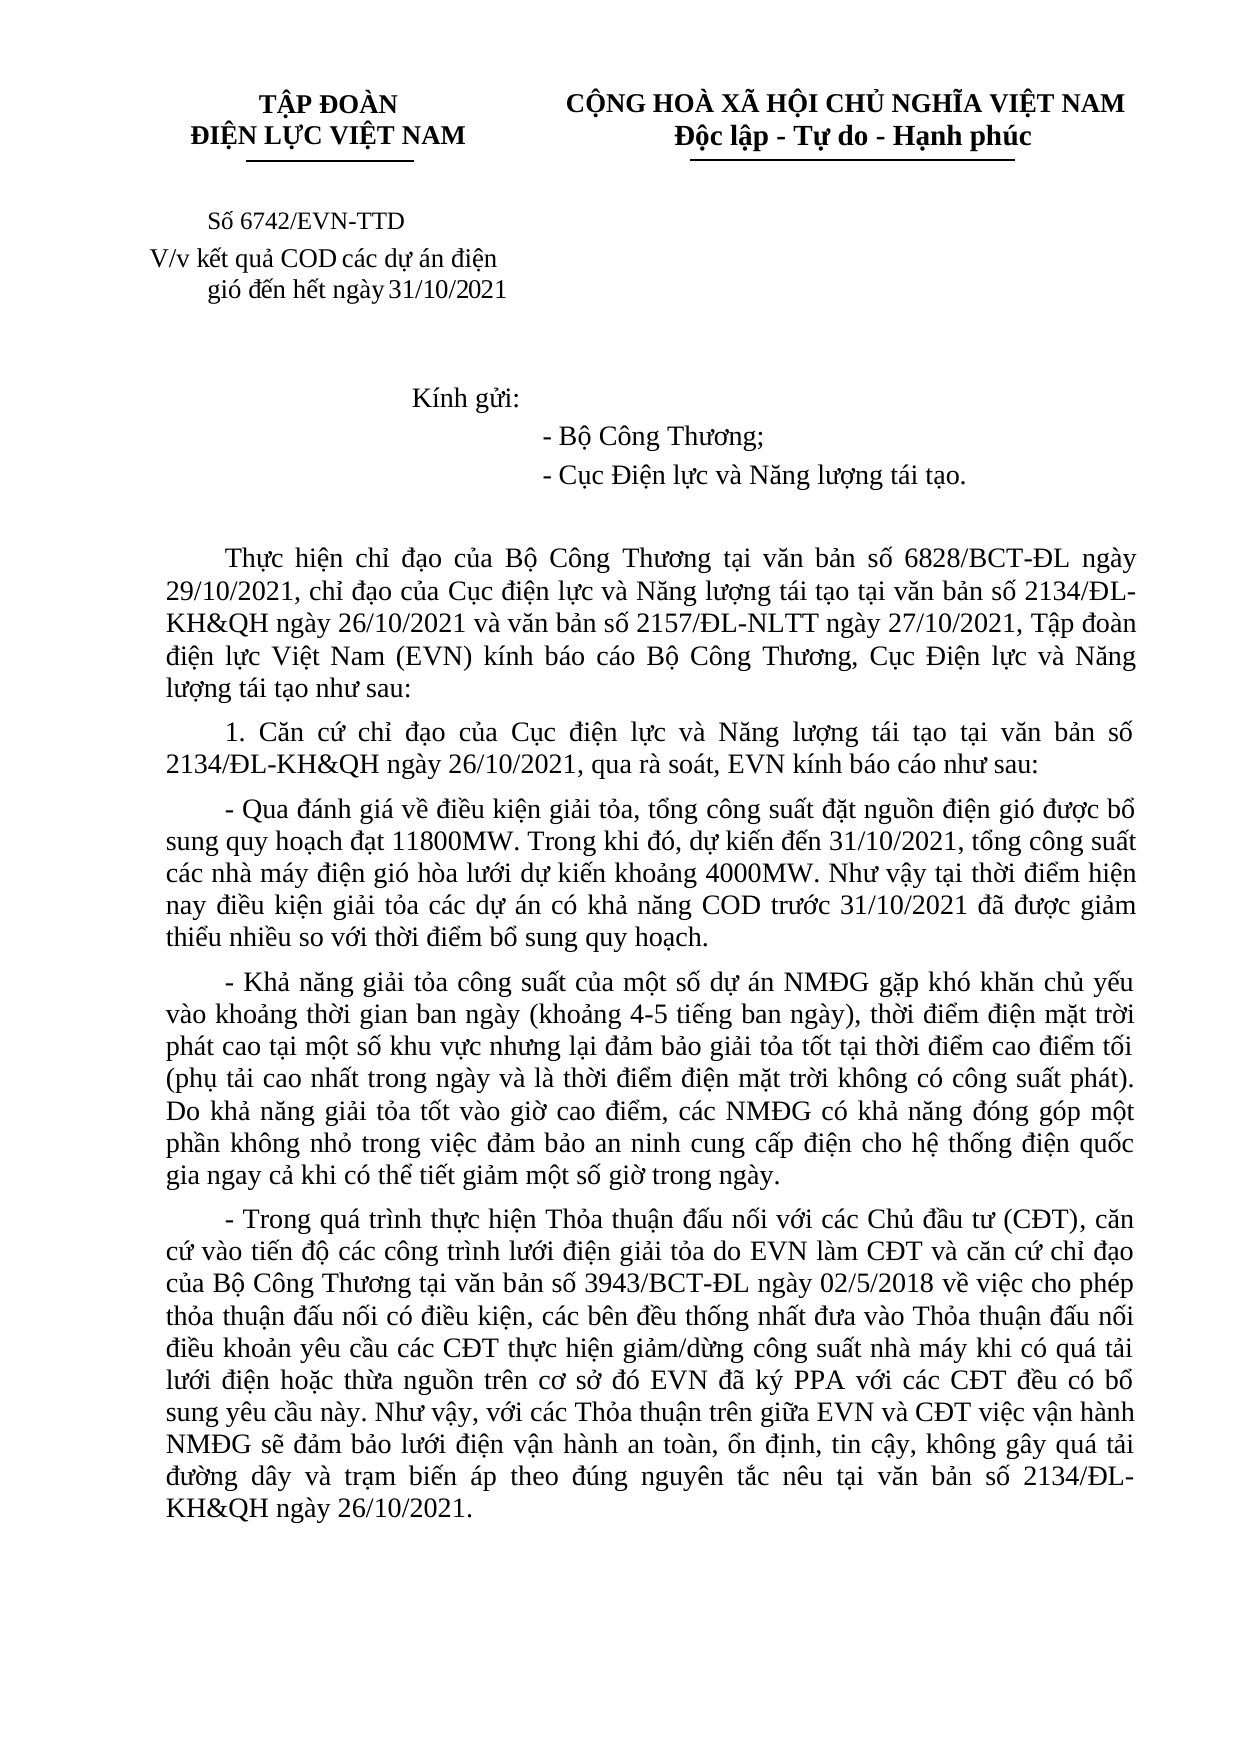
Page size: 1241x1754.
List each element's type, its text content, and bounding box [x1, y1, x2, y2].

text TẬP ĐOÀN ĐIỆN LỰC VIỆT NAM [190, 88, 475, 150]
text Độc lập - Tự do - Hạnh phúc [674, 119, 1138, 151]
text Số 6742/EVN-TTD [149, 209, 1152, 234]
text Thực hiện chỉ đạo của Bộ Công Thương tại văn bản số 6828/BCT-ĐL ngày 29/10/2021, chỉ đạo của Cục điện lực và Năng lượng tái tạo tại văn bản số 2134/ĐL-KH&QH ngày 26/10/2021 và văn bản số 2157/ĐL-NLTT ngày 27/10/2021, Tập đoàn điện lực Việt Nam (EVN) kính báo cáo Bộ Công Thương, Cục Điện lực và Năng lượng tái tạo như sau: [166, 541, 1136, 703]
text - Trong quá trình thực hiện Thỏa thuận đấu nối với các Chủ đầu tư (CĐT), căn cứ vào tiến độ các công trình lưới điện giải tỏa do EVN làm CĐT và căn cứ chỉ đạo của Bộ Công Thương tại văn bản số 3943/BCT-ĐL ngày 02/5/2018 về việc cho phép thỏa thuận đấu nối có điều kiện, các bên đều thống nhất đưa vào Thỏa thuận đấu nối điều khoản yêu cầu các CĐT thực hiện giảm/dừng công suất nhà máy khi có quá tải lưới điện hoặc thừa nguồn trên cơ sở đó EVN đã ký PPA với các CĐT đều có bổ sung yêu cầu này. Như vậy, với các Thỏa thuận trên giữa EVN và CĐT việc vận hành NMĐG sẽ đảm bảo lưới điện vận hành an toàn, ổn định, tin cậy, không gây quá tải đường dây và trạm biến áp theo đúng nguyên tắc nêu tại văn bản số 2134/ĐL-KH&QH ngày 26/10/2021. [166, 1203, 1142, 1523]
text CỘNG HOÀ XÃ HỘI CHỦ NGHĨA VIỆT NAM [566, 88, 1138, 119]
text - Khả năng giải tỏa công suất của một số dự án NMĐG gặp khó khăn chủ yếu vào khoảng thời gian ban ngày (khoảng 4-5 tiếng ban ngày), thời điểm điện mặt trời phát cao tại một số khu vực nhưng lại đảm bảo giải tỏa tốt tại thời điểm cao điểm tối (phụ tải cao nhất trong ngày và là thời điểm điện mặt trời không có công suất phát). Do khả năng giải tỏa tốt vào giờ cao điểm, các NMĐG có khả năng đóng góp một phần không nhỏ trong việc đảm bảo an ninh cung cấp điện cho hệ thống điện quốc gia ngay cả khi có thể tiết giảm một số giờ trong ngày. [166, 966, 1142, 1190]
text Kính gửi: [412, 381, 1154, 413]
text - Bộ Công Thương; [542, 419, 1154, 452]
text - Qua đánh giá về điều kiện giải tỏa, tổng công suất đặt nguồn điện gió được bổ sung quy hoạch đạt 11800MW. Trong khi đó, dự kiến đến 31/10/2021, tổng công suất các nhà máy điện gió hòa lưới dự kiến khoảng 4000MW. Như vậy tại thời điểm hiện nay điều kiện giải tỏa các dự án có khả năng COD trước 31/10/2021 đã được giảm thiểu nhiều so với thời điểm bổ sung quy hoạch. [166, 793, 1136, 953]
text V/v kết quả CODcác dự án điện gió đến hết ngày31/10/2021 [149, 242, 517, 304]
text 1. Căn cứ chỉ đạo của Cục điện lực và Năng lượng tái tạo tại văn bản số 2134/ĐL-KH&QH ngày 26/10/2021, qua rà soát, EVN kính báo cáo như sau: [166, 716, 1141, 780]
text - Cục Điện lực và Năng lượng tái tạo. [542, 458, 1154, 490]
